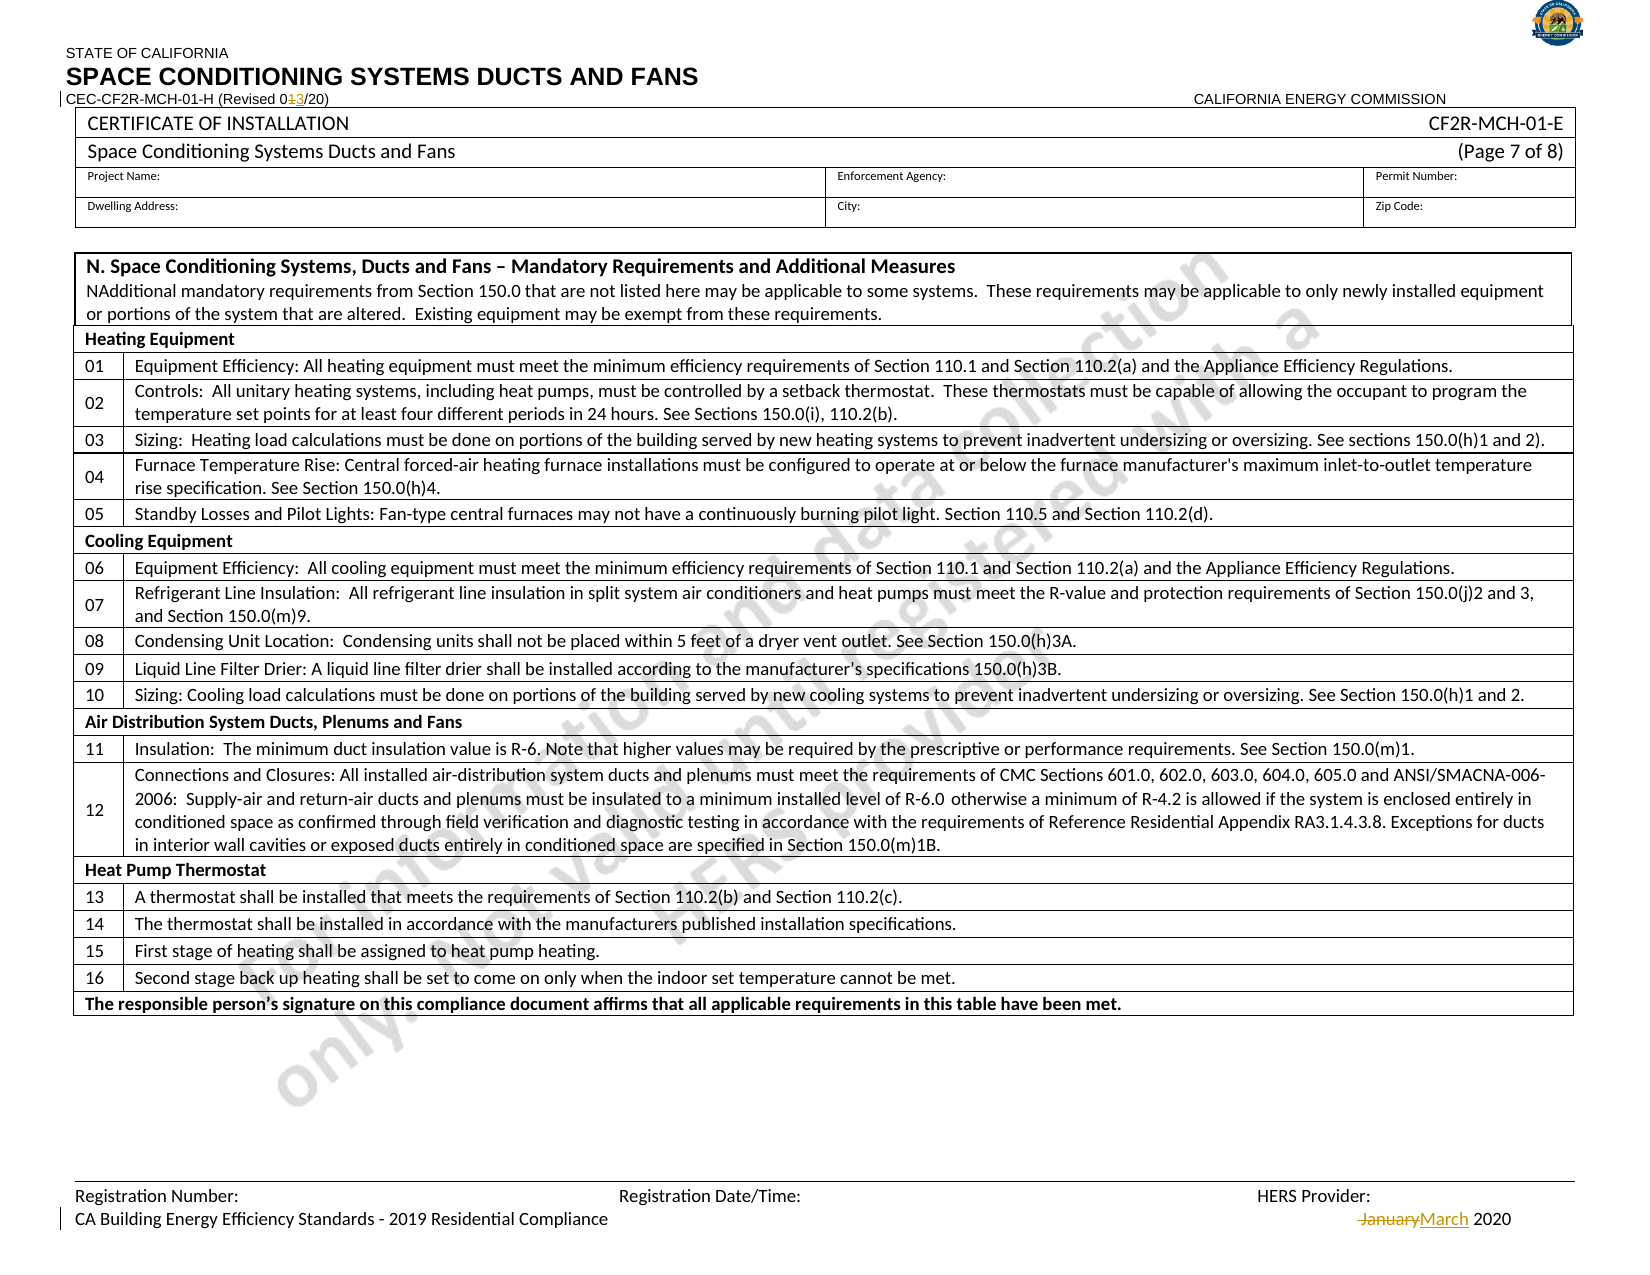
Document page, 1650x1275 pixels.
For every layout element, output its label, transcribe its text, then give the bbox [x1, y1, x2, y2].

table_cell 13 [74, 884, 123, 910]
table_cell Second stage back up heating shall be set to come on only when the indoor set temperature cannot be met. [124, 965, 1573, 991]
table_cell Sizing: Cooling load calculations must be done on portions of the building served by new cooling systems to prevent inadvertent undersizing or oversizing. See Section 150.0(h)1 and 2. [124, 682, 1573, 708]
table_cell Liquid Line Filter Drier: A liquid line filter drier shall be installed according to the manufacturer’s specifications 150.0(h)3B. [124, 655, 1573, 681]
table_cell 14 [74, 911, 123, 937]
table_cell Standby Losses and Pilot Lights: Fan-type central furnaces may not have a continuously burning pilot light. Section 110.5 and Section 110.2(d). [124, 500, 1573, 526]
table_cell Sizing: Heating load calculations must be done on portions of the building served by new heating systems to prevent inadvertent undersizing or oversizing. See sections 150.0(h)1 and 2). [124, 427, 1573, 452]
table_cell Heat Pump Thermostat [74, 857, 1573, 883]
table_cell The responsible person’s signature on this compliance document affirms that all applicable requirements in this table have been met. [74, 992, 1573, 1015]
table_cell Air Distribution System Ducts, Plenums and Fans [74, 709, 1573, 735]
table_cell 07 [74, 581, 123, 627]
table_cell A thermostat shall be installed that meets the requirements of Section 110.2(b) and Section 110.2(c). [124, 884, 1573, 910]
table_cell Refrigerant Line Insulation: All refrigerant line insulation in split system air conditioners and heat pumps must meet the R-value and protection requirements of Section 150.0(j)2 and 3, and Section 150.0(m)9. [124, 581, 1573, 627]
picture [1531, 0, 1584, 46]
table_cell Equipment Efficiency: All heating equipment must meet the minimum efficiency requirements of Section 110.1 and Section 110.2(a) and the Appliance Efficiency Regulations. [124, 353, 1573, 379]
table_cell Connections and Closures: All installed air-distribution system ducts and plenums must meet the requirements of CMC Sections 601.0, 602.0, 603.0, 604.0, 605.0 and ANSI/SMACNA-006-2006: Supply-air and return-air ducts and plenums must be insulated to a minimum installed level of R-6.0 otherwise a minimum of R-4.2 is allowed if the system is enclosed entirely in conditioned space as confirmed through field verification and diagnostic testing in accordance with the requirements of Reference Residential Appendix RA3.1.4.3.8. Exceptions for ducts in interior wall cavities or exposed ducts entirely in conditioned space are specified in Section 150.0(m)1B. [124, 763, 1573, 856]
table_cell 15 [74, 938, 123, 964]
table_cell 05 [74, 500, 123, 526]
table_cell 12 [74, 763, 123, 856]
table_cell 03 [74, 427, 123, 452]
table_cell 04 [74, 454, 123, 499]
table_cell 06 [74, 554, 123, 580]
table_cell The thermostat shall be installed in accordance with the manufacturers published installation specifications. [124, 911, 1573, 937]
table_cell Cooling Equipment [74, 527, 1573, 553]
table_cell 10 [74, 682, 123, 708]
table_cell 01 [74, 353, 123, 379]
table_cell 09 [74, 655, 123, 681]
table_cell 11 [74, 736, 123, 762]
table_cell 08 [74, 628, 123, 654]
table_cell 02 [74, 380, 123, 426]
table_cell Furnace Temperature Rise: Central forced-air heating furnace installations must be configured to operate at or below the furnace manufacturer's maximum inlet-to-outlet temperature rise specification. See Section 150.0(h)4. [124, 454, 1573, 499]
table_header N. Space Conditioning Systems, Ducts and Fans – Mandatory Requirements and Additional Measures NAdditional mandatory requirements from Section 150.0 that are not listed here may be applicable to some systems. These requirements may be applicable to only newly installed equipment or portions of the system that are altered. Existing equipment may be exempt from these requirements. [76, 254, 1571, 325]
table_cell Controls: All unitary heating systems, including heat pumps, must be controlled by a setback thermostat. These thermostats must be capable of allowing the occupant to program the temperature set points for at least four different periods in 24 hours. See Sections 150.0(i), 110.2(b). [124, 380, 1573, 426]
table_cell 16 [74, 965, 123, 991]
table_cell Equipment Efficiency: All cooling equipment must meet the minimum efficiency requirements of Section 110.1 and Section 110.2(a) and the Appliance Efficiency Regulations. [124, 554, 1573, 580]
table_cell Condensing Unit Location: Condensing units shall not be placed within 5 feet of a dryer vent outlet. See Section 150.0(h)3A. [124, 628, 1573, 654]
table_cell Heating Equipment [74, 325, 1573, 352]
table_cell Insulation: The minimum duct insulation value is R-6. Note that higher values may be required by the prescriptive or performance requirements. See Section 150.0(m)1. [124, 736, 1573, 762]
table_cell First stage of heating shall be assigned to heat pump heating. [124, 938, 1573, 964]
